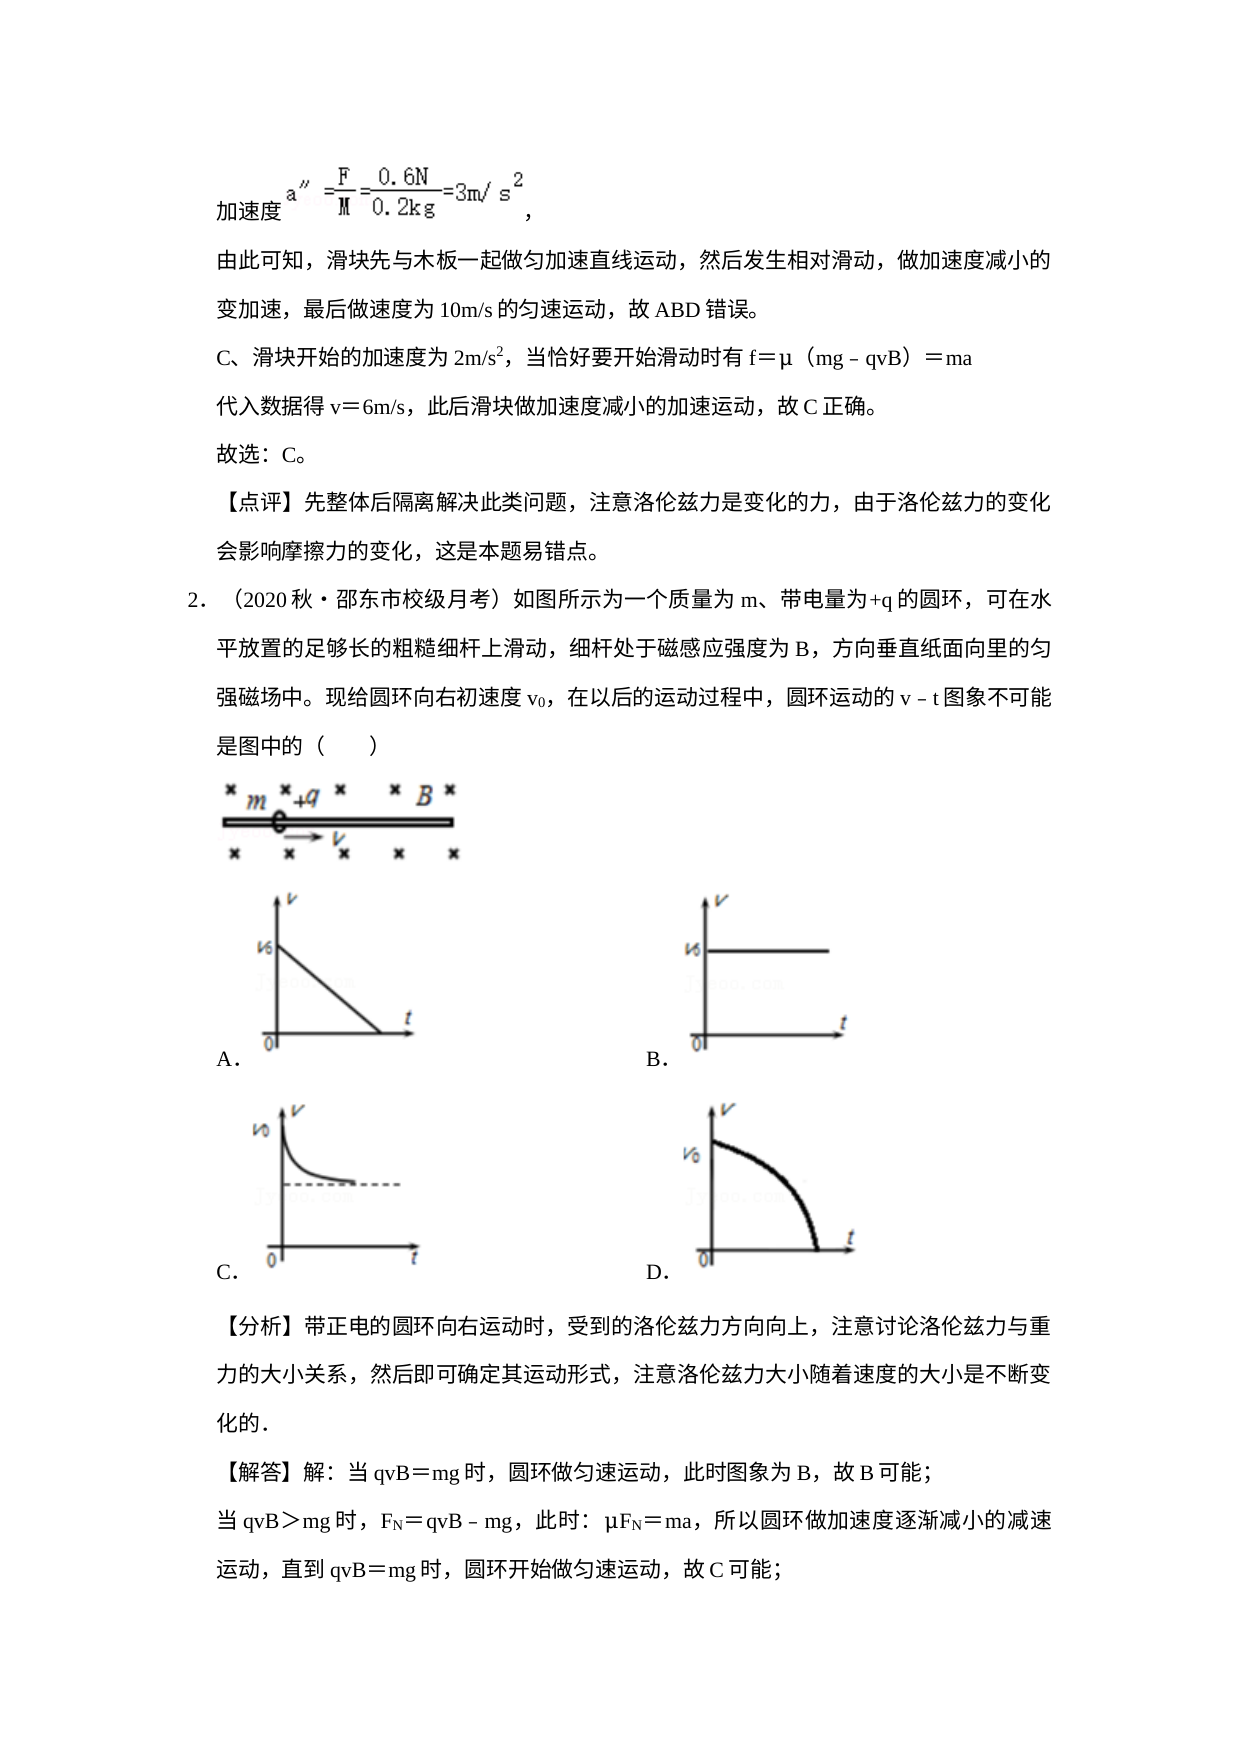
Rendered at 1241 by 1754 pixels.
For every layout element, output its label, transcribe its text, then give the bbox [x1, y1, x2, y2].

text 由此可知，滑块先与木板一起做匀加速直线运动，然后发生相对滑动，做加速度减小的变加速，最后做速度为10m/s的匀速运动，故ABD错误。 [216, 243, 1053, 324]
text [216, 162, 1053, 227]
text 2．（2020秋•邵东市校级月考）如图所示为一个质量为m、带电量为+q的圆环，可在水平放置的足够长的粗糙细杆上滑动，细杆处于磁感应强度为B，方向垂直纸面向里的匀强磁场中。现给圆环向右初速度v0，在以后的运动过程中，圆环运动的v﹣t图象不可能是图中的（ ） [187, 582, 1053, 761]
text 故选：C。 [216, 437, 1053, 469]
text 当qvB＞mg时，FN＝qvB﹣mg，此时：μFN＝ma，所以圆环做加速度逐渐减小的减速运动，直到qvB＝mg时，圆环开始做匀速运动，故C可能； [216, 1502, 1053, 1584]
picture [252, 1097, 426, 1273]
text 代入数据得v＝6m/s，此后滑块做加速度减小的加速运动，故C正确。 [216, 388, 1053, 421]
picture [216, 776, 466, 866]
text 【点评】先整体后隔离解决此类问题，注意洛伦兹力是变化的力，由于洛伦兹力的变化会影响摩擦力的变化，这是本题易错点。 [216, 485, 1053, 566]
picture [682, 888, 855, 1057]
text C、滑块开始的加速度为2m/s2，当恰好要开始滑动时有f＝μ（mg﹣qvB）＝ma [216, 340, 1053, 372]
picture [253, 886, 420, 1057]
picture [281, 163, 524, 220]
text 【解答】解：当qvB＝mg时，圆环做匀速运动，此时图象为B，故B可能； [216, 1454, 1053, 1487]
text 【分析】带正电的圆环向右运动时，受到的洛伦兹力方向向上，注意讨论洛伦兹力与重力的大小关系，然后即可确定其运动形式，注意洛伦兹力大小随着速度的大小是不断变化的． [216, 1308, 1053, 1438]
picture [683, 1097, 861, 1273]
